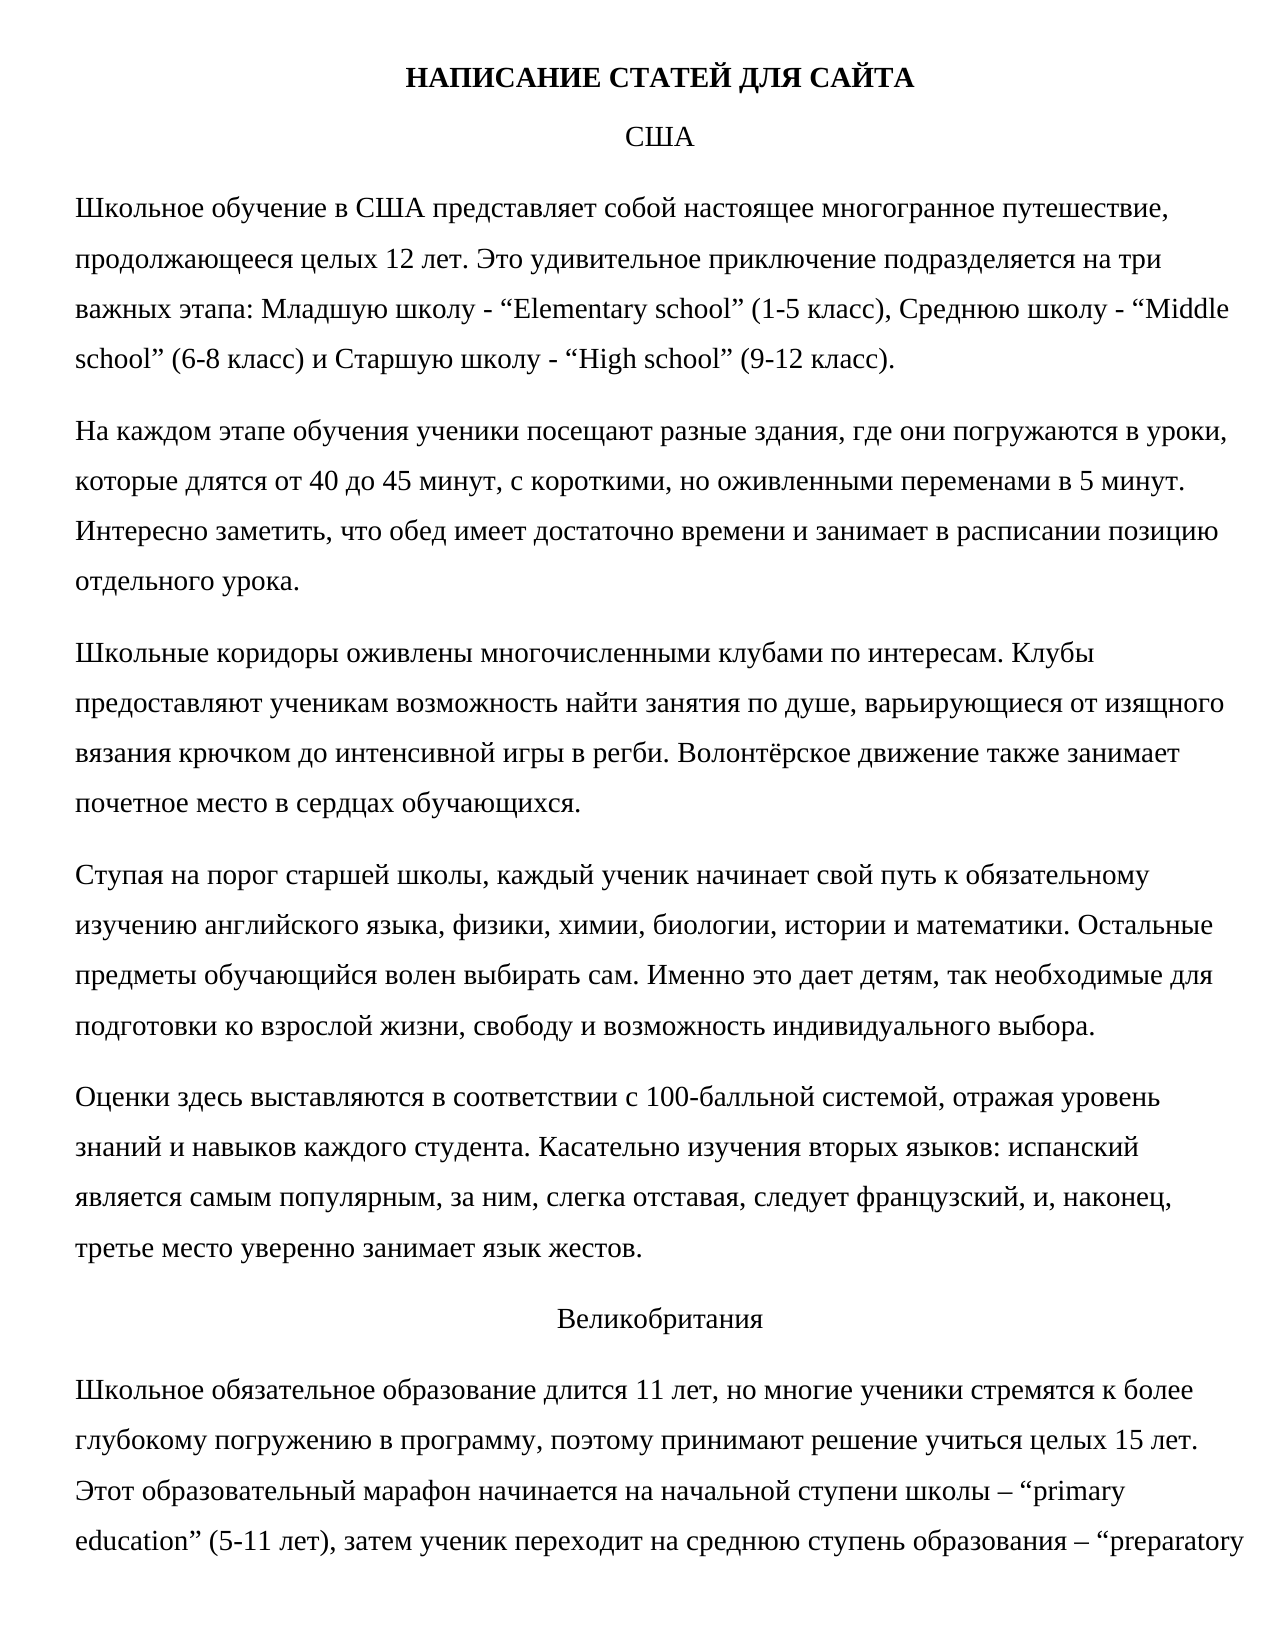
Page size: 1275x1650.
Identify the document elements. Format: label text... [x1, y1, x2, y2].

text Великобритания [75, 1301, 1245, 1334]
text На каждом этапе обучения ученики посещают разные здания, где они погружаются в уроки, которые длятся от 40 до 45 минут, с короткими, но оживленными переменами в 5 минут. Интересно заметить, что обед имеет достаточно времени и занимает в расписании позицию отдельного урока. [75, 413, 1245, 597]
text США [75, 119, 1245, 153]
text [75, 1372, 1245, 1557]
text Ступая на порог старшей школы, каждый ученик начинает свой путь к обязательному изучению английского языка, физики, химии, биологии, истории и математики. Остальные предметы обучающийся волен выбирать сам. Именно это дает детям, так необходимые для подготовки ко взрослой жизни, свободу и возможность индивидуального выбора. [75, 857, 1245, 1041]
text Оценки здесь выставляются в соответствии с 100-балльной системой, отражая уровень знаний и навыков каждого студента. Касательно изучения вторых языков: испанский является самым популярным, за ним, слегка отставая, следует французский, и, наконец, третье место уверенно занимает язык жестов. [75, 1079, 1245, 1263]
text Школьные коридоры оживлены многочисленными клубами по интересам. Клубы предоставляют ученикам возможность найти занятия по душе, варьирующиеся от изящного вязания крючком до интенсивной игры в регби. Волонтёрское движение также занимает почетное место в сердцах обучающихся. [75, 635, 1245, 819]
text Школьное обучение в США представляет собой настоящее многогранное путешествие, продолжающееся целых 12 лет. Это удивительное приключение подразделяется на три важных этапа: Младшую школу - “Elementary school” (1-5 класс), Среднюю школу - “Middle school” (6-8 класс) и Старшую школу - “High school” (9-12 класс). [75, 191, 1245, 375]
text НАПИСАНИЕ СТАТЕЙ ДЛЯ САЙТА [75, 60, 1245, 93]
